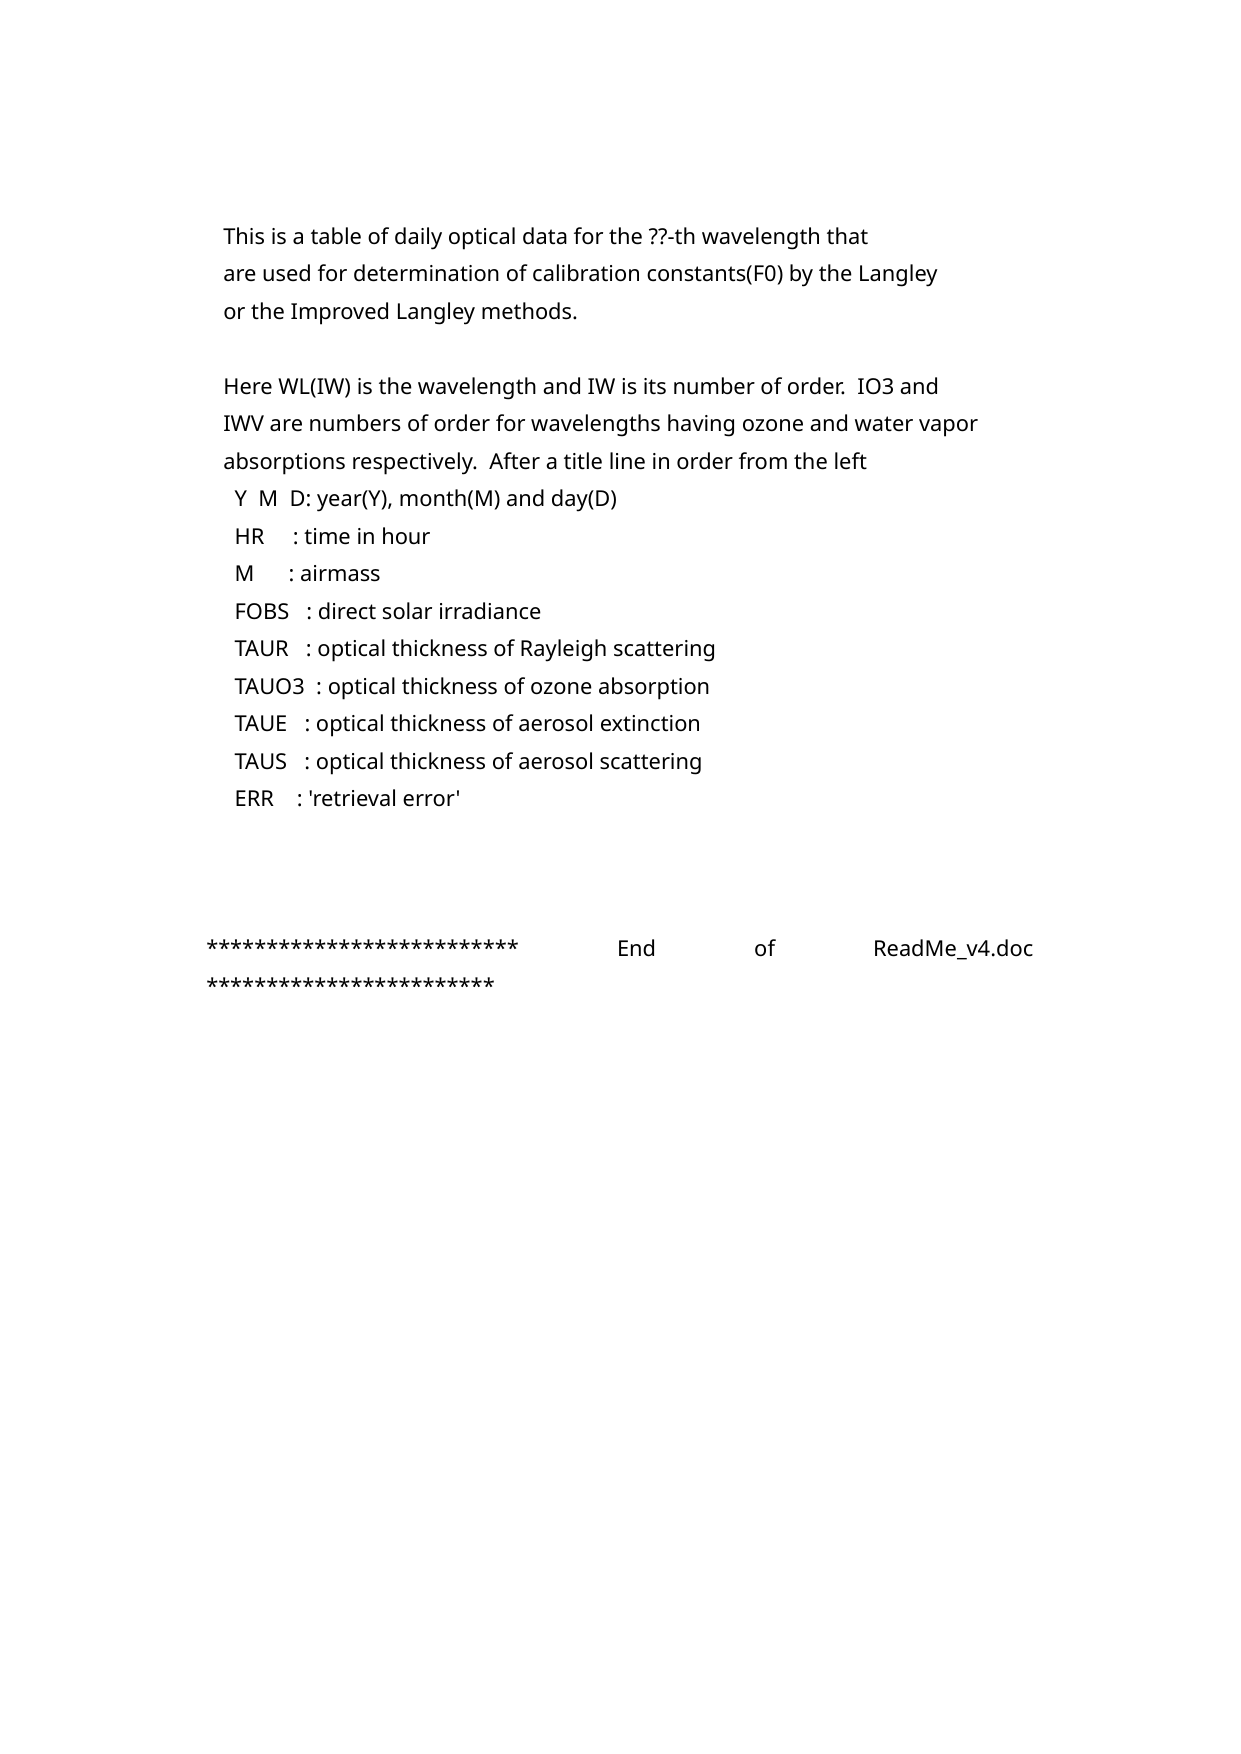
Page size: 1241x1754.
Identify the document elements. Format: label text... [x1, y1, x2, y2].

text or the Improved Langley methods. [206, 292, 1034, 329]
text M : airmass [206, 554, 1034, 592]
text absorptions respectively. After a title line in order from the left [206, 442, 1034, 479]
text TAUO3 : optical thickness of ozone absorption [206, 667, 1034, 704]
text ************************** End of ReadMe_v4.doc ************************ [206, 929, 1034, 1004]
text TAUE : optical thickness of aerosol extinction [206, 704, 1034, 742]
text ERR : 'retrieval error' [206, 779, 1034, 817]
text TAUR : optical thickness of Rayleigh scattering [206, 629, 1034, 667]
text This is a table of daily optical data for the ??-th wavelength that [206, 217, 1034, 254]
text Y M D: year(Y), month(M) and day(D) [206, 479, 1034, 517]
text HR : time in hour [206, 517, 1034, 554]
text Here WL(IW) is the wavelength and IW is its number of order. IO3 and [206, 367, 1034, 404]
text FOBS : direct solar irradiance [206, 592, 1034, 629]
text TAUS : optical thickness of aerosol scattering [206, 742, 1034, 779]
text IWV are numbers of order for wavelengths having ozone and water vapor [206, 404, 1034, 442]
text are used for determination of calibration constants(F0) by the Langley [206, 254, 1034, 292]
